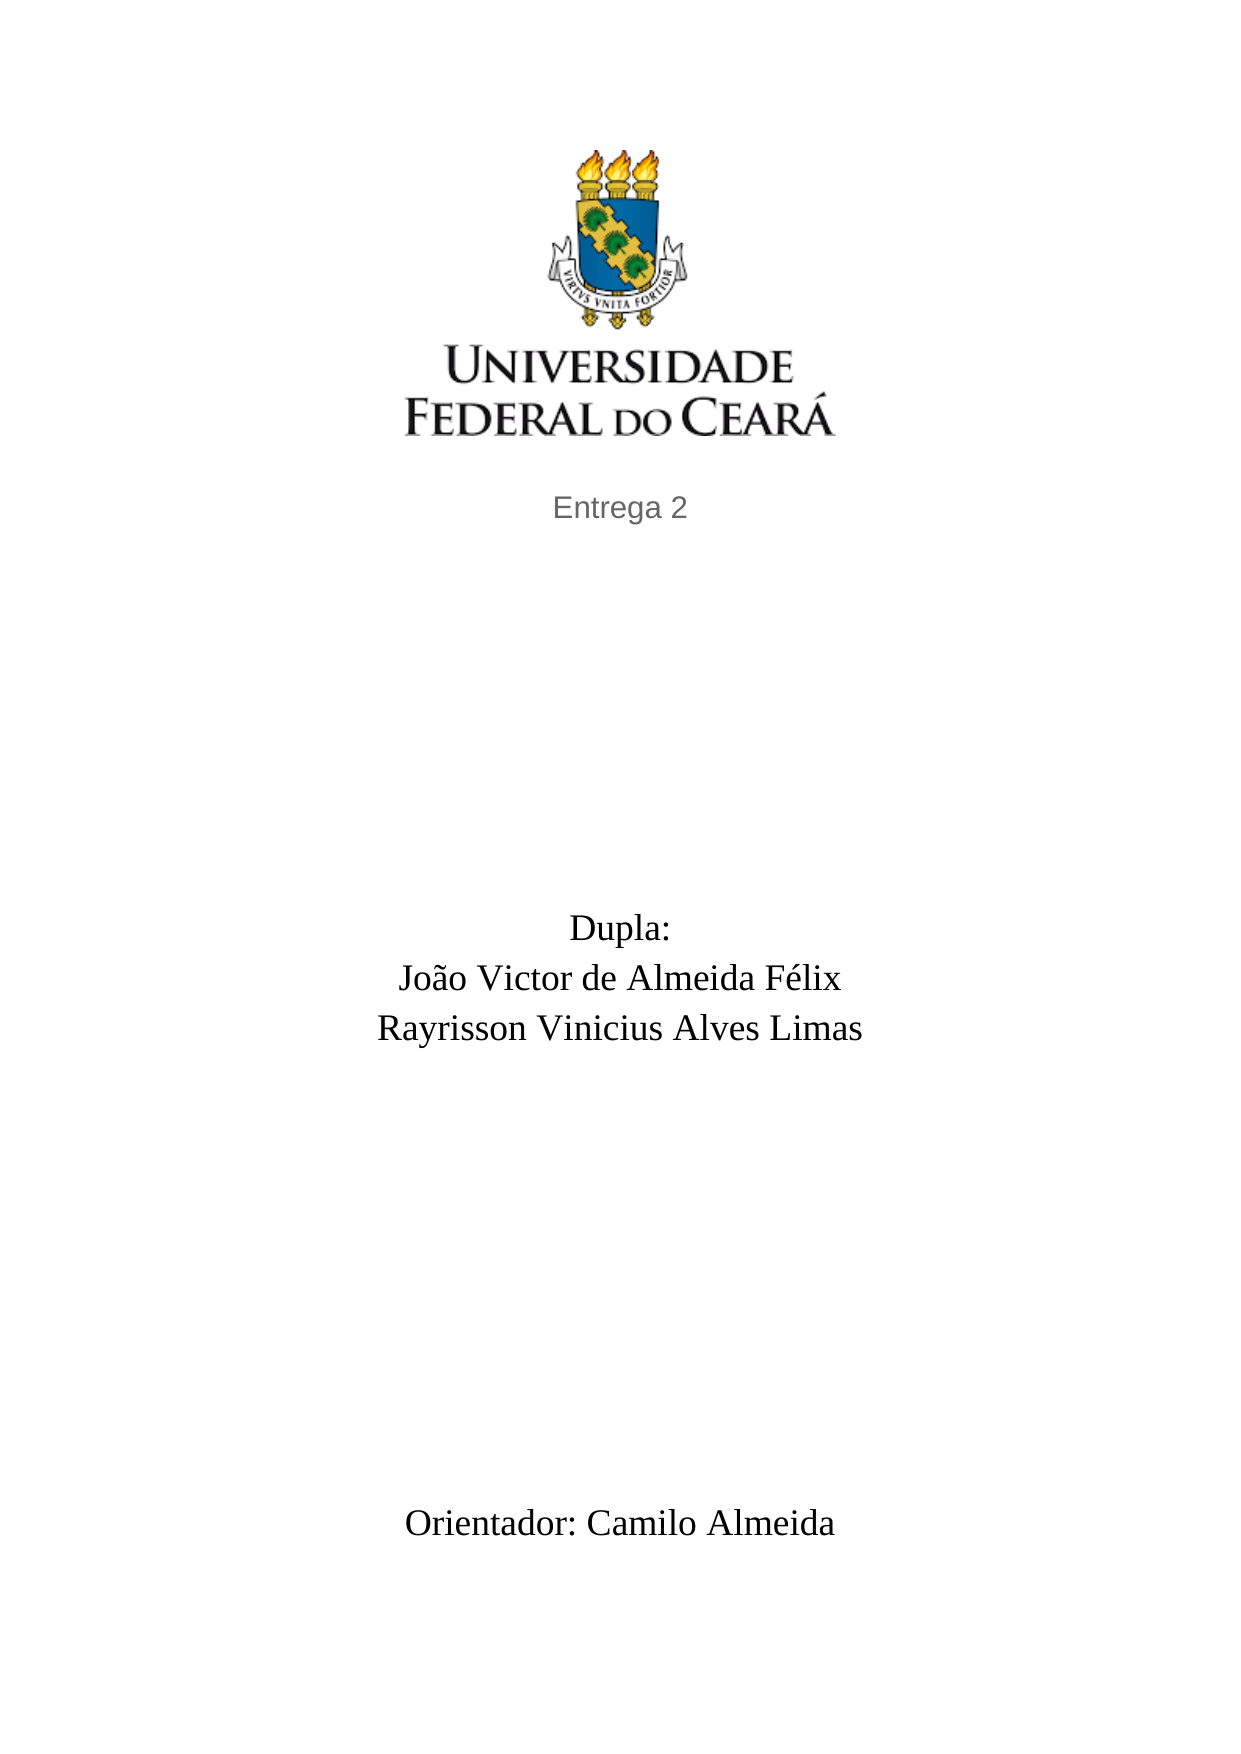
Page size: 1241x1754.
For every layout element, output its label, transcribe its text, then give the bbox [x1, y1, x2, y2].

text João Victor de Almeida Félix [150, 955, 1090, 998]
subtitle Entrega 2 [150, 489, 1090, 525]
text Dupla: [150, 906, 1090, 949]
text Orientador: Camilo Almeida [150, 1501, 1090, 1544]
text Rayrisson Vinicius Alves Limas [150, 1005, 1090, 1048]
picture [404, 150, 836, 436]
